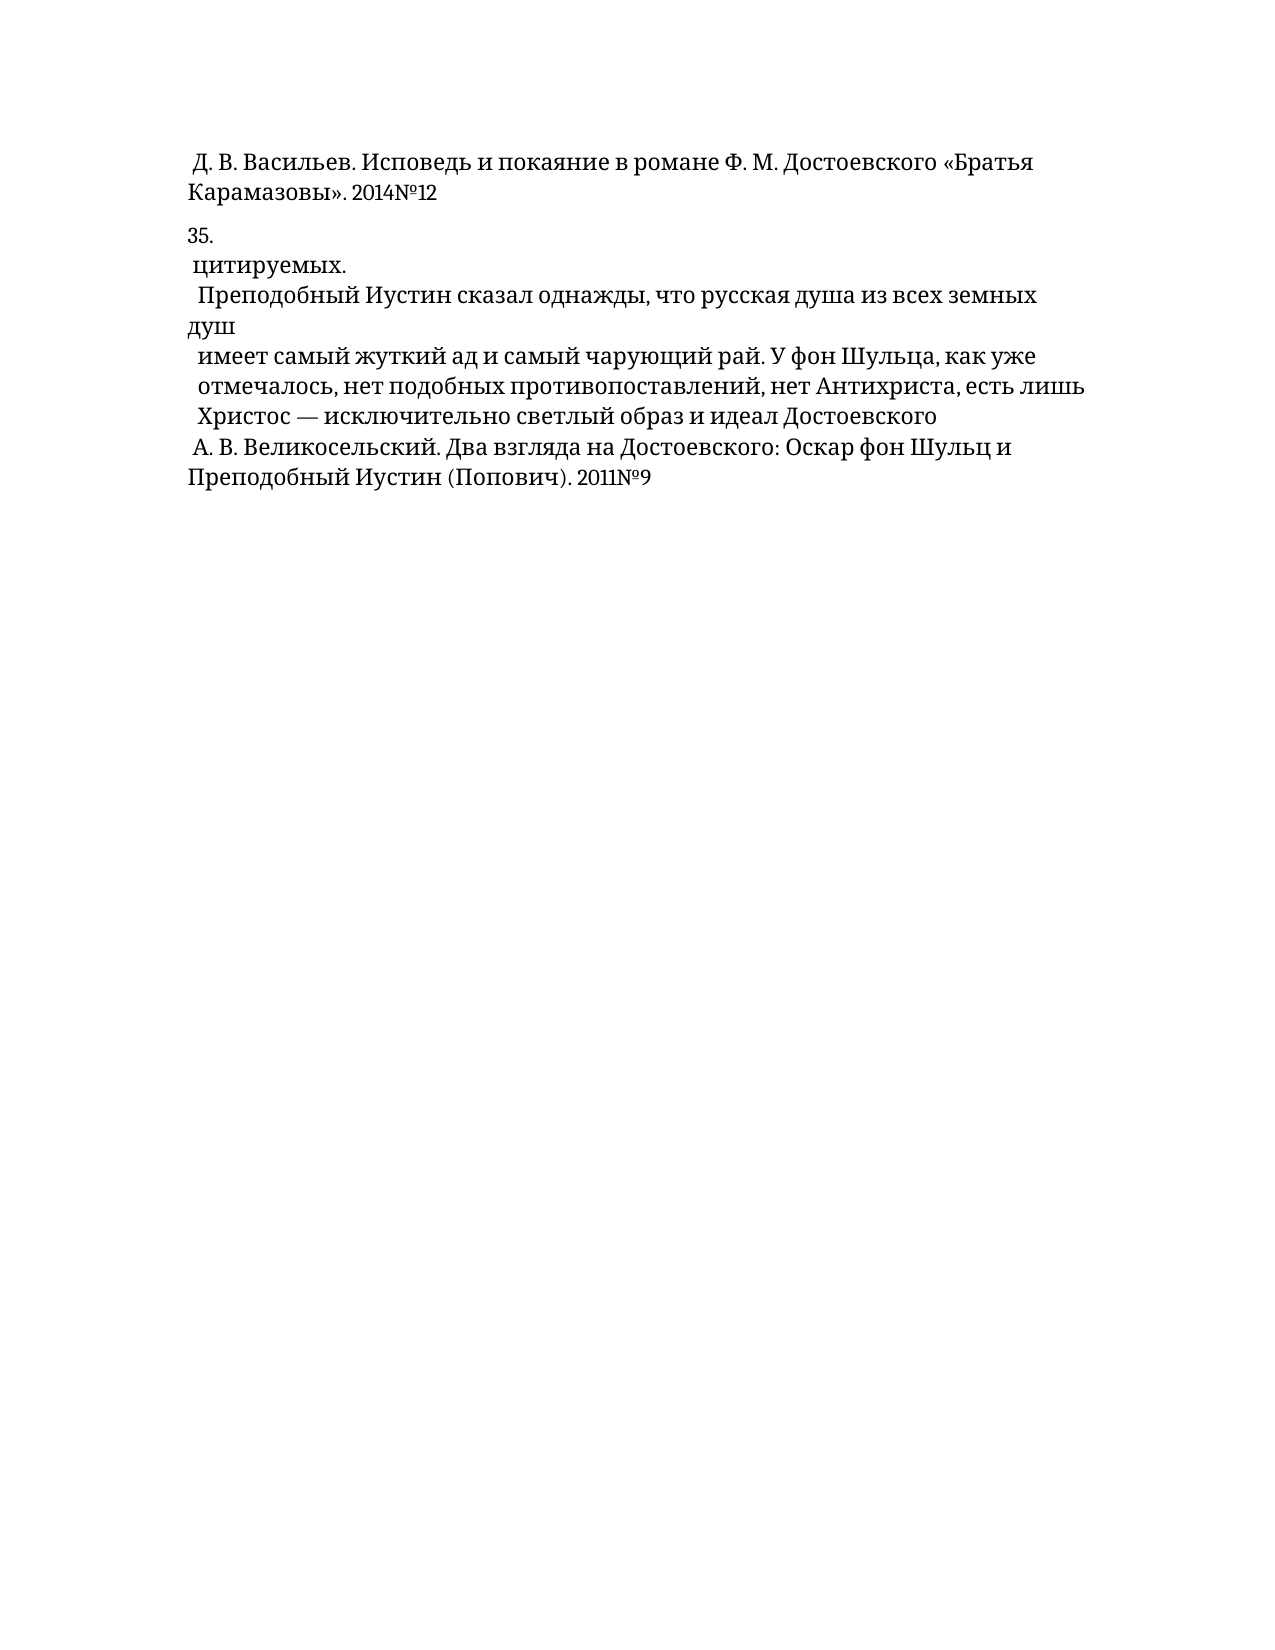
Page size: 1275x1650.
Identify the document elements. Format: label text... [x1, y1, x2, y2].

text 35. цитируемых. Преподобный Иустин сказал однажды, что русская душа из всех земных душ имеет самый жуткий ад и самый чарующий рай. У фон Шульца, как уже отмечалось, нет подобных противопоставлений, нет Антихриста, есть лишь Христос — исключительно светлый образ и идеал Достоевского А. В. Великосельский. Два взгляда на Достоевского: Оскар фон Шульц и Преподобный Иустин (Попович). 2011№9 [187, 223, 1087, 491]
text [187, 150, 1087, 207]
